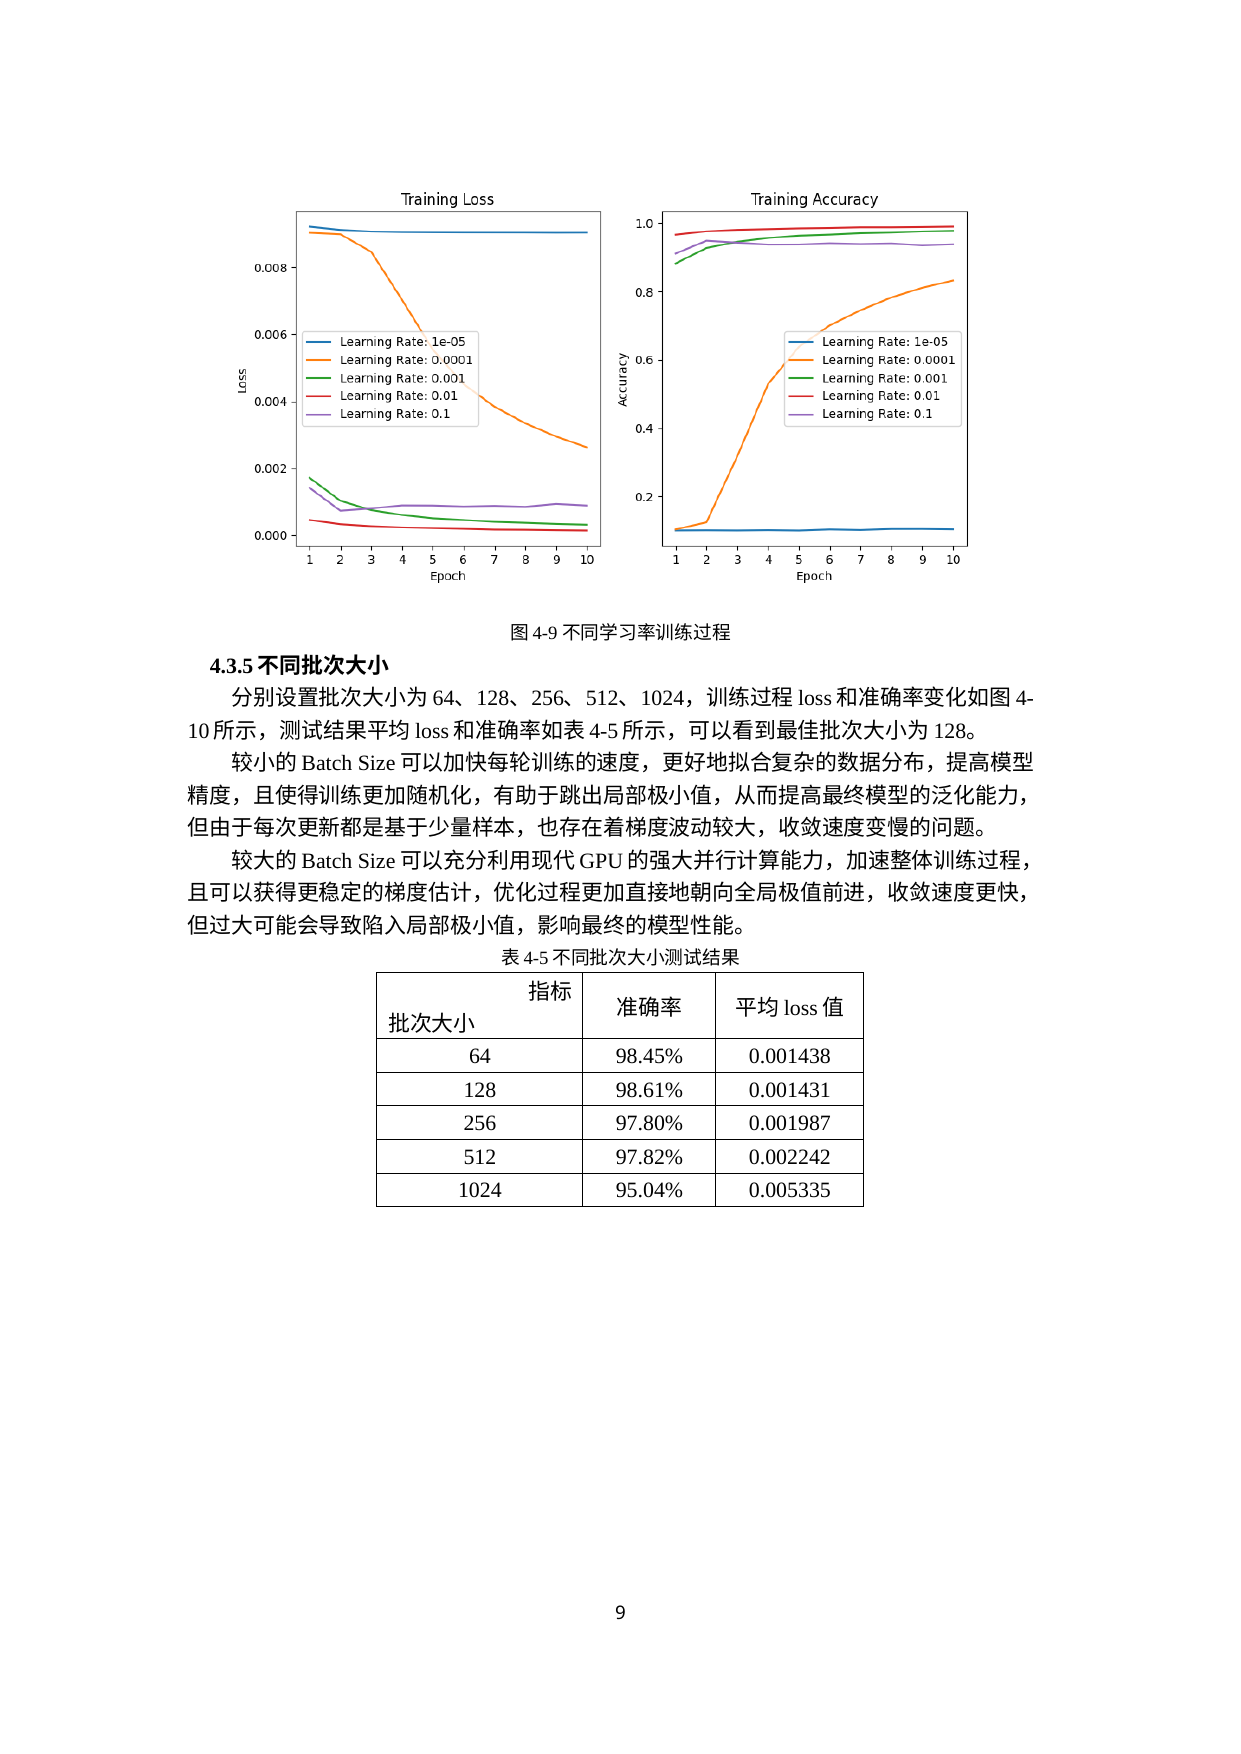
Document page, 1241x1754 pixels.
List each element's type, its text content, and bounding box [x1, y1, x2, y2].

table_cell 1024 [377, 1174, 582, 1206]
table_cell 128 [377, 1073, 582, 1105]
text 较小的Batch Size可以加快每轮训练的速度，更好地拟合复杂的数据分布，提高模型精度，且使得训练更加随机化，有助于跳出局部极小值，从而提高最终模型的泛化能力，但由于每次更新都是基于少量样本，也存在着梯度波动较大，收敛速度变慢的问题。 [187, 745, 1053, 842]
table_header 平均loss值 [716, 973, 863, 1038]
table_cell 0.001431 [716, 1073, 863, 1105]
table_header 指标 批次大小 [377, 973, 582, 1038]
picture [187, 159, 1053, 593]
table_cell 95.04% [583, 1174, 715, 1206]
table_cell 0.005335 [716, 1174, 863, 1206]
table_header 准确率 [583, 973, 715, 1038]
table_cell 0.002242 [716, 1140, 863, 1172]
table_cell 97.80% [583, 1106, 715, 1139]
table_cell 97.82% [583, 1140, 715, 1172]
table_cell 98.45% [583, 1039, 715, 1072]
text 图4-9 不同学习率训练过程 [187, 615, 1053, 647]
table_cell 256 [377, 1106, 582, 1139]
text 分别设置批次大小为64、128、256、512、1024，训练过程loss和准确率变化如图4-10所示，测试结果平均loss和准确率如表4-5所示，可以看到最佳批次大小为128。 [187, 680, 1053, 745]
table_cell 0.001987 [716, 1106, 863, 1139]
text 较大的Batch Size可以充分利用现代GPU的强大并行计算能力，加速整体训练过程，且可以获得更稳定的梯度估计，优化过程更加直接地朝向全局极值前进，收敛速度更快，但过大可能会导致陷入局部极小值，影响最终的模型性能。 [187, 842, 1053, 940]
table_cell 0.001438 [716, 1039, 863, 1072]
text 表4-5不同批次大小测试结果 [187, 940, 1053, 972]
table_cell 64 [377, 1039, 582, 1072]
table_cell 98.61% [583, 1073, 715, 1105]
table_cell 512 [377, 1140, 582, 1172]
text 4.3.5不同批次大小 [187, 647, 1053, 680]
